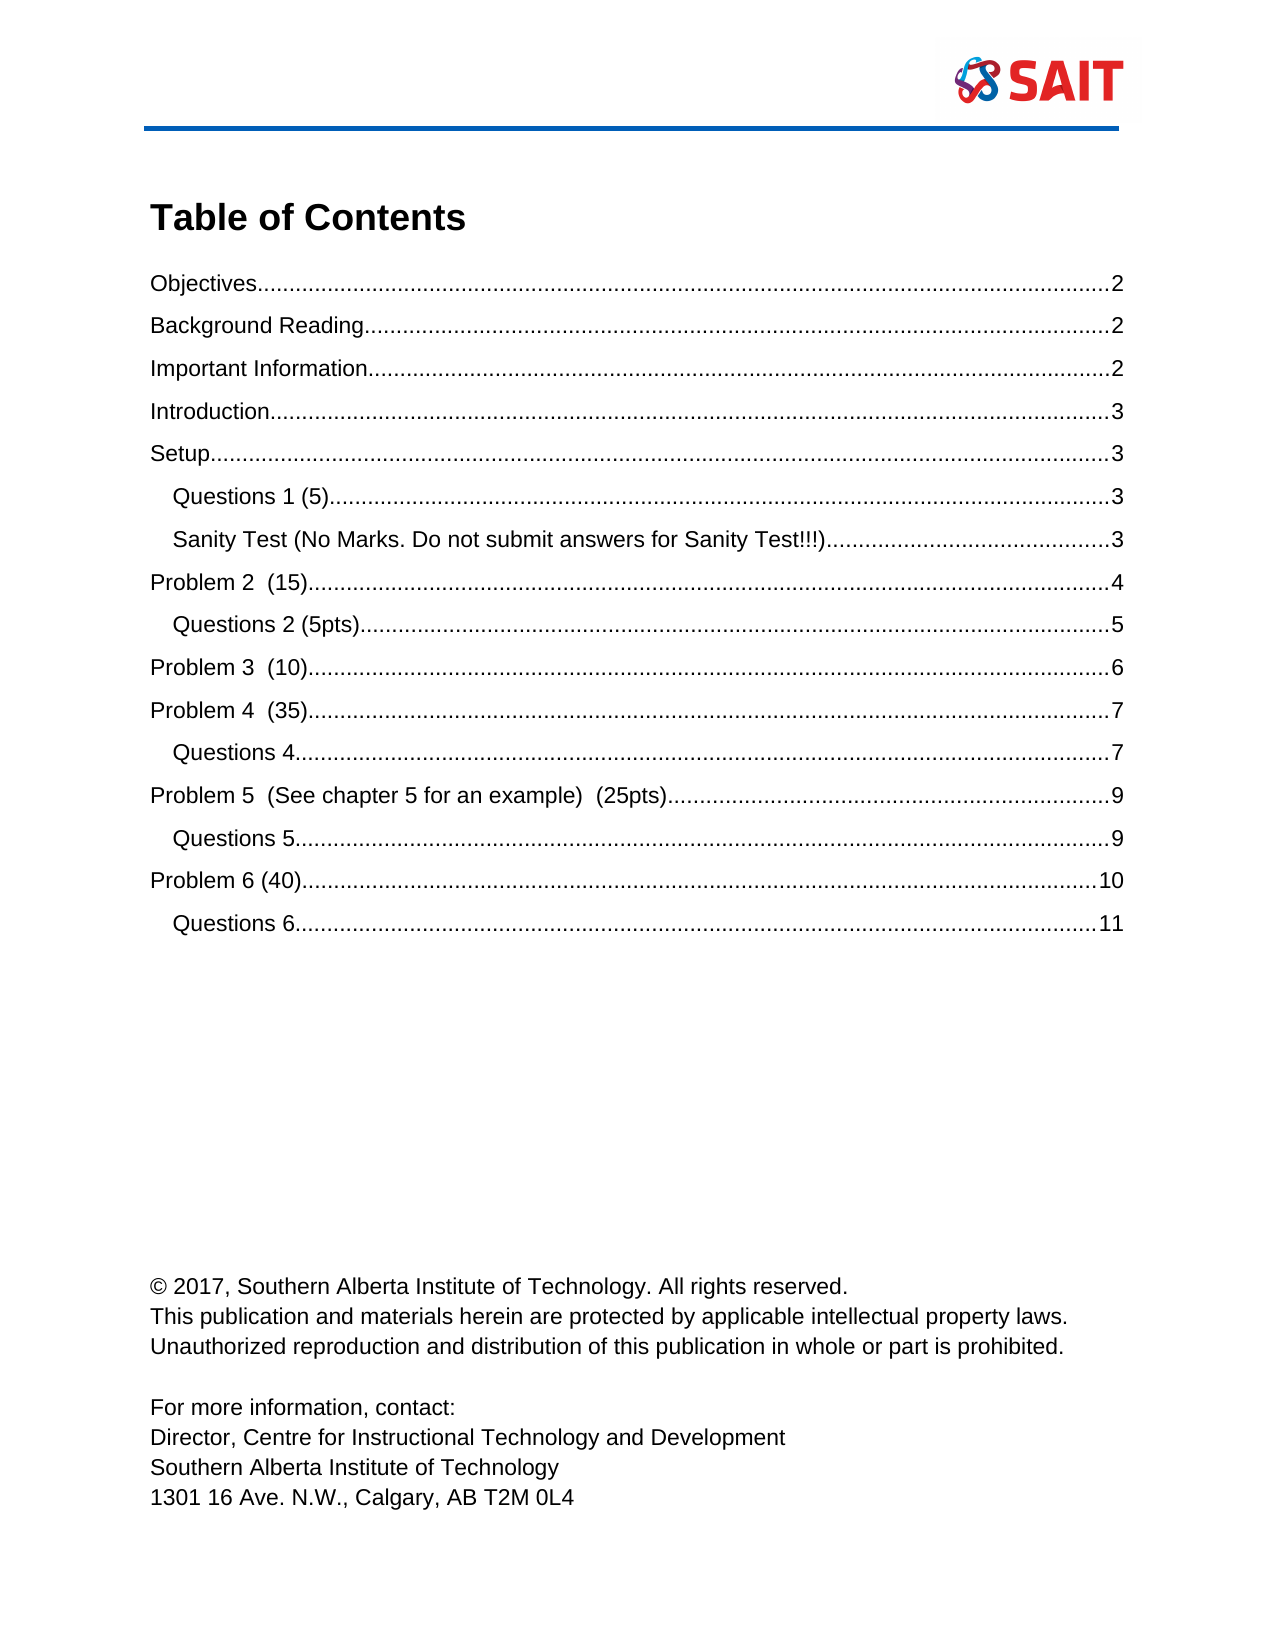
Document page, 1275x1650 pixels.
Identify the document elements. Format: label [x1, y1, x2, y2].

picture [935, 37, 1143, 123]
